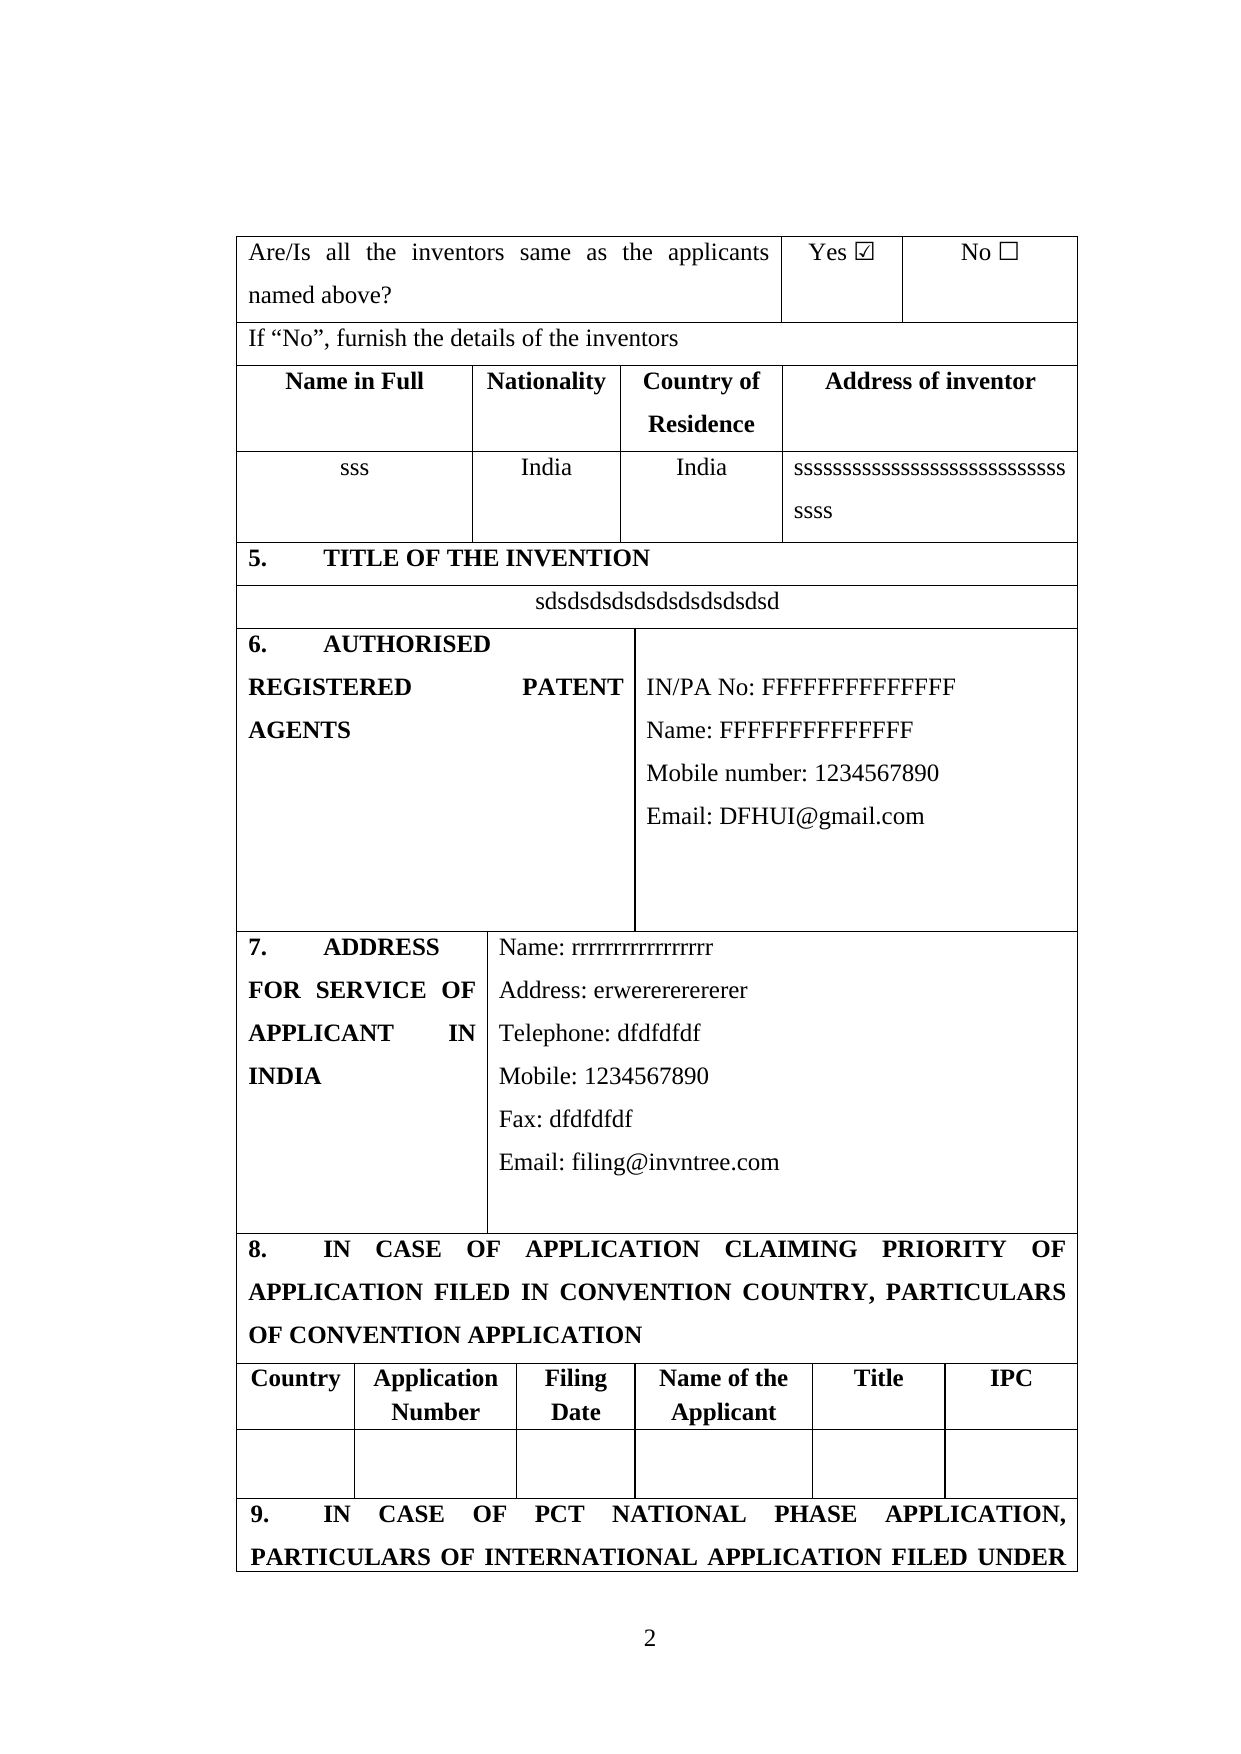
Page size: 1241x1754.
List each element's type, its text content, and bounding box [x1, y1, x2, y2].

table_cell Address of inventor [783, 366, 1077, 451]
table_cell [517, 1430, 634, 1498]
table_cell IPC [946, 1364, 1077, 1429]
table_cell IN CASE OF APPLICATION CLAIMING PRIORITY OF APPLICATION FILED IN CONVENTION COUNTRY, PARTICULARS OF CONVENTION APPLICATION [237, 1234, 1077, 1362]
table_cell India [621, 452, 782, 542]
table_cell Name in Full [237, 366, 472, 451]
table_cell Application Number [355, 1364, 516, 1429]
table_cell [355, 1430, 516, 1498]
table_cell Filing Date [517, 1364, 634, 1429]
table_cell Country of Residence [621, 366, 782, 451]
table_cell No ☐ [903, 237, 1077, 322]
table_cell [636, 1430, 812, 1498]
table_cell Name of the Applicant [636, 1364, 812, 1429]
table_cell [946, 1430, 1077, 1498]
table_cell Yes ☑ [782, 237, 902, 322]
table_cell If “No”, furnish the details of the inventors [237, 323, 1077, 365]
table_cell Nationality [473, 366, 620, 451]
table_cell Title [813, 1364, 944, 1429]
table_cell Are/Is all the inventors same as the applicants named above? [237, 237, 781, 322]
table_cell AUTHORISED REGISTERED PATENT AGENTS [237, 629, 634, 931]
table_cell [237, 1499, 1077, 1571]
table_cell TITLE OF THE INVENTION [237, 543, 1077, 585]
table_cell ADDRESS FOR SERVICE OF APPLICANT IN INDIA [237, 932, 487, 1233]
table_cell India [473, 452, 620, 542]
table_cell sdsdsdsdsdsdsdsdsdsdsd [237, 586, 1077, 628]
table_cell Name: rrrrrrrrrrrrrrrrr Address: erwerererererer Telephone: dfdfdfdf Mobile: 1234567890 Fax: dfdfdfdf Email: filing@invntree.com [488, 932, 1077, 1233]
table_cell Country [237, 1364, 354, 1429]
table_cell sss [237, 452, 472, 542]
table_cell IN/PA No: FFFFFFFFFFFFFF Name: FFFFFFFFFFFFFF Mobile number: 1234567890 Email: DFHUI@gmail.com [636, 629, 1077, 931]
table_cell ssssssssssssssssssssssssssssssss [783, 452, 1077, 542]
table_cell [237, 1430, 354, 1498]
table_cell [813, 1430, 944, 1498]
